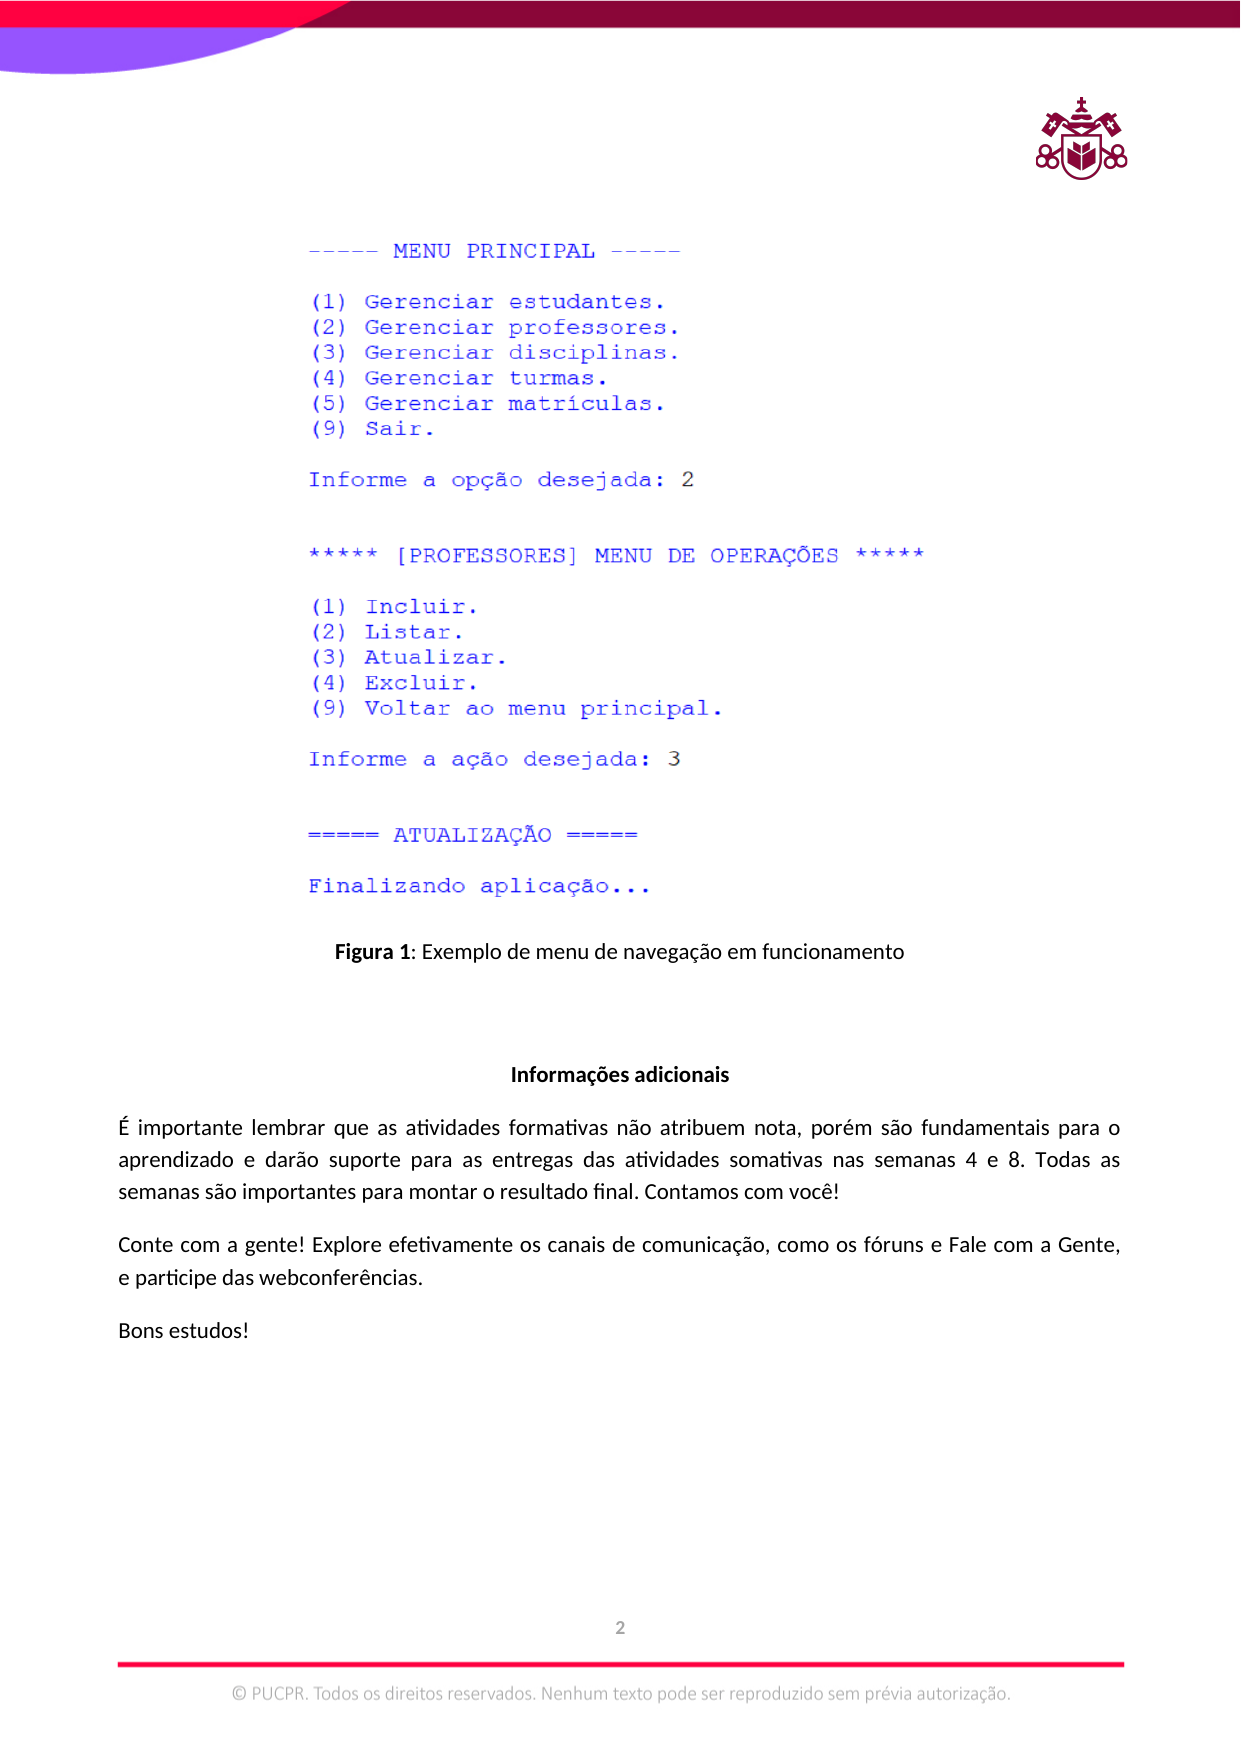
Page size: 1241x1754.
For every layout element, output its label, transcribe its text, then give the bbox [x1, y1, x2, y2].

text Conte com a gente! Explore efetivamente os canais de comunicação, como os fóruns e Fale com a Gente, e participe das webconferências. [118, 1231, 1122, 1291]
text Figura 1: Exemplo de menu de navegação em funcionamento [118, 937, 1122, 965]
text Informações adicionais [118, 1060, 1122, 1088]
picture [0, 1621, 1241, 1750]
text É importante lembrar que as atividades formativas não atribuem nota, porém são fundamentais para o aprendizado e darão suporte para as entregas das atividades somativas nas semanas 4 e 8. Todas as semanas são importantes para montar o resultado final. Contamos com você! [118, 1113, 1122, 1206]
text Bons estudos! [118, 1316, 1122, 1344]
picture [0, 0, 1241, 180]
picture [303, 236, 937, 904]
